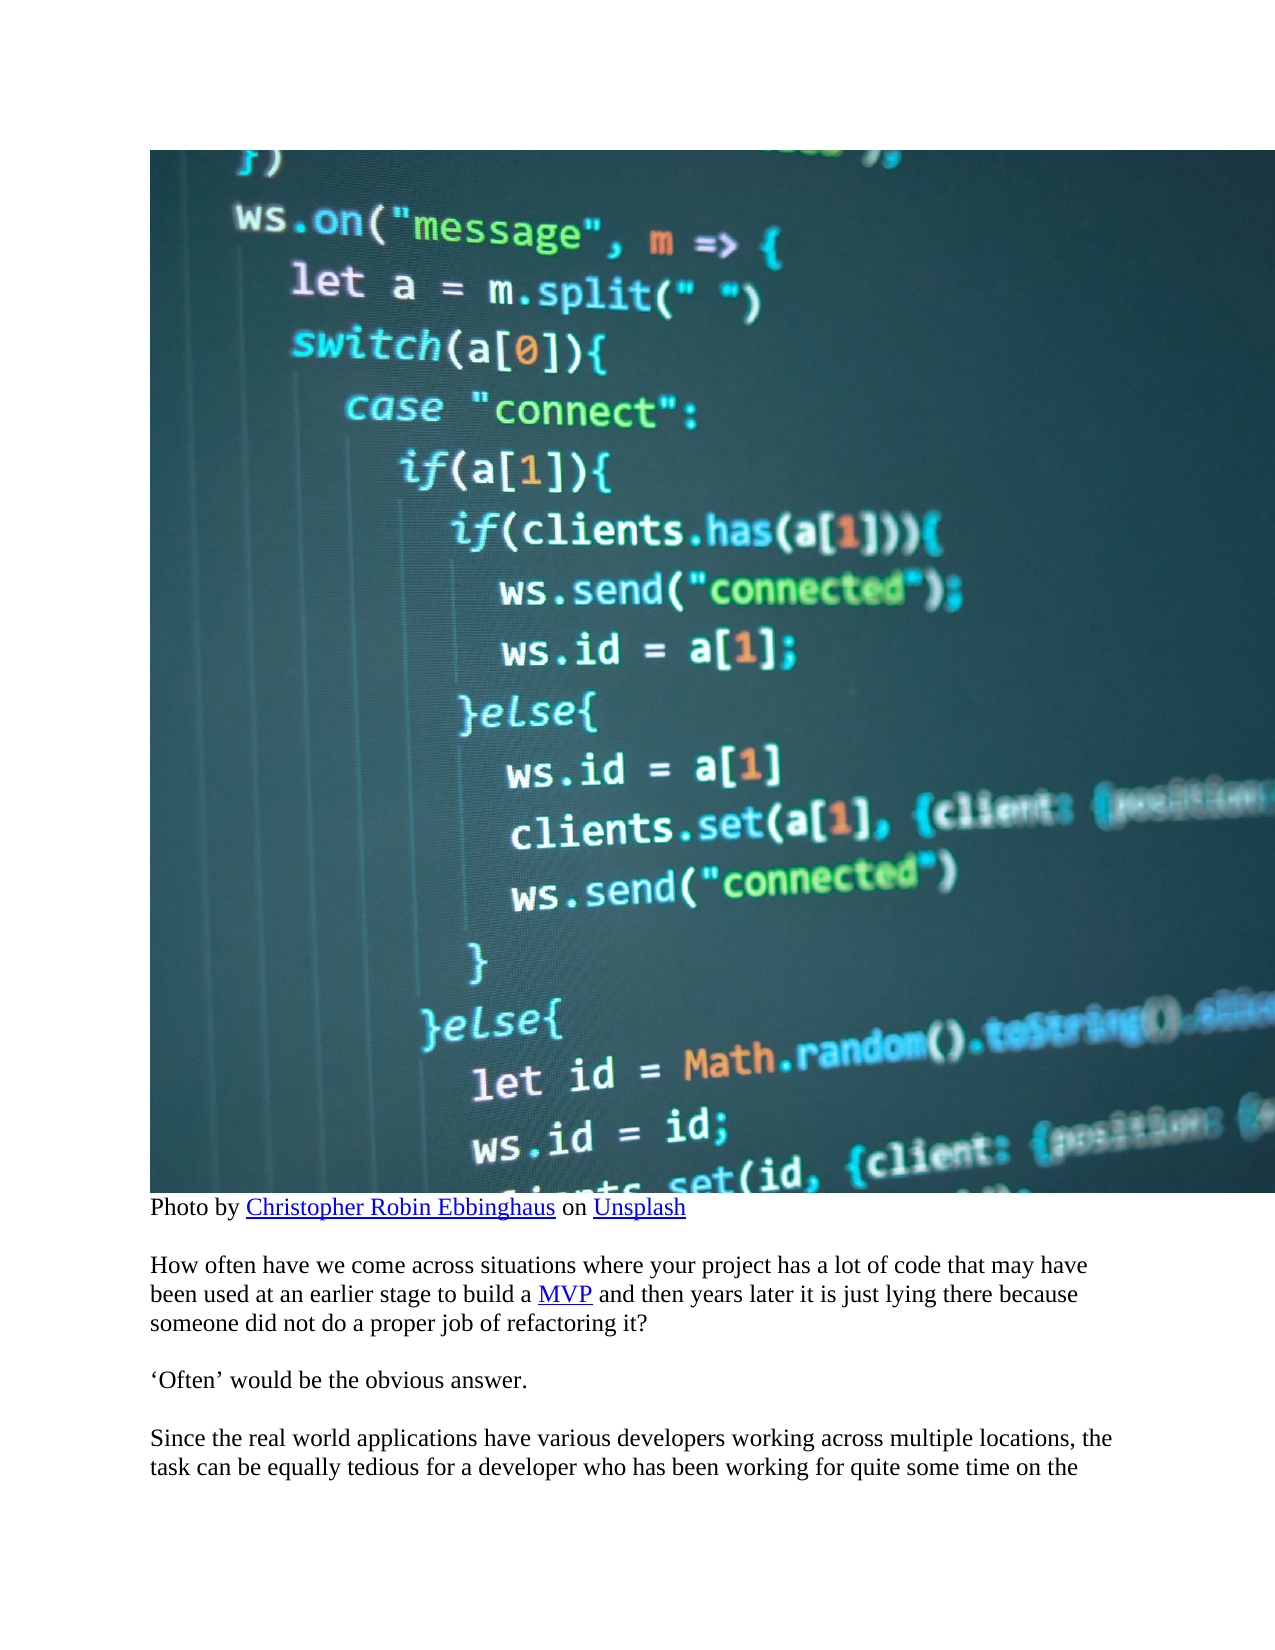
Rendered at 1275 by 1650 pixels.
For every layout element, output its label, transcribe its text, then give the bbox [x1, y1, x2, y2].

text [150, 1423, 1125, 1481]
text Photo by Christopher Robin Ebbinghaus on Unsplash [150, 1193, 1125, 1221]
text ‘Often’ would be the obvious answer. [150, 1366, 1125, 1394]
text How often have we come across situations where your project has a lot of code that may have been used at an earlier stage to build a MVP and then years later it is just lying there because someone did not do a proper job of refactoring it? [150, 1250, 1125, 1336]
picture [150, 150, 1275, 1193]
